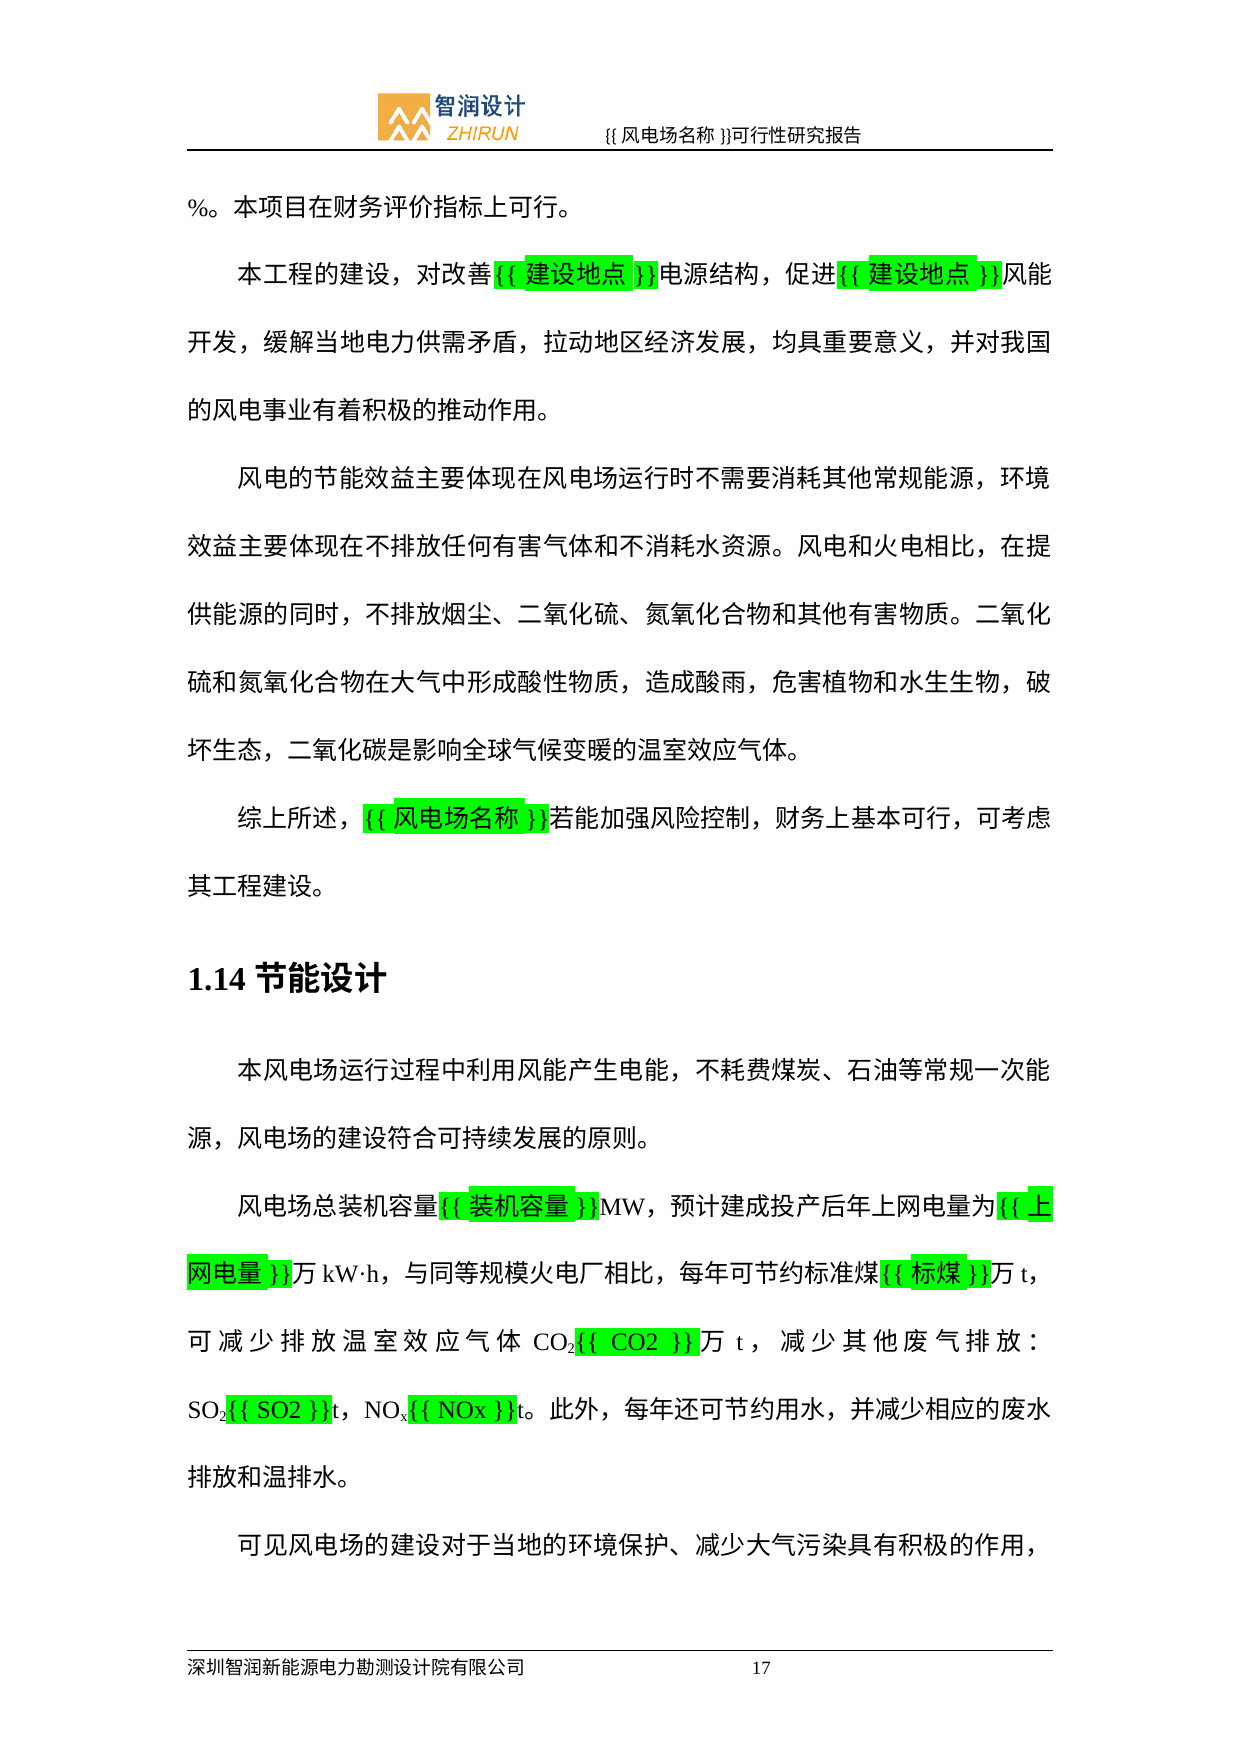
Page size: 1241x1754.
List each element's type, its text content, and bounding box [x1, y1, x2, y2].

text 本工程的建设，对改善{{ 建设地点 }}电源结构，促进{{ 建设地点 }}风能开发，缓解当地电力供需矛盾，拉动地区经济发展，均具重要意义，并对我国的风电事业有着积极的推动作用。 [187, 239, 1053, 443]
picture [377, 90, 525, 142]
text 风电场总装机容量{{ 装机容量 }}MW，预计建成投产后年上网电量为{{ 上网电量 }}万kW·h，与同等规模火电厂相比，每年可节约标准煤{{ 标煤 }}万t，可减少排放温室效应气体CO2{{ CO2 }}万t，减少其他废气排放：SO2{{ SO2 }}t，NOx{{ NOx }}t。此外，每年还可节约用水，并减少相应的废水排放和温排水。 [187, 1170, 1053, 1510]
text 风电的节能效益主要体现在风电场运行时不需要消耗其他常规能源，环境效益主要体现在不排放任何有害气体和不消耗水资源。风电和火电相比，在提供能源的同时，不排放烟尘、二氧化硫、氮氧化合物和其他有害物质。二氧化硫和氮氧化合物在大气中形成酸性物质，造成酸雨，危害植物和水生生物，破坏生态，二氧化碳是影响全球气候变暖的温室效应气体。 [187, 443, 1053, 782]
text 综上所述，{{ 风电场名称 }}若能加强风险控制，财务上基本可行，可考虑其工程建设。 [187, 782, 1053, 918]
subtitle 1.14 节能设计 [187, 952, 1053, 1000]
text 可见风电场的建设对于当地的环境保护、减少大气污染具有积极的作用，节能与环境效益显著。 [187, 1510, 1053, 1578]
text 本风电场运行过程中利用风能产生电能，不耗费煤炭、石油等常规一次能源，风电场的建设符合可持续发展的原则。 [187, 1034, 1053, 1170]
